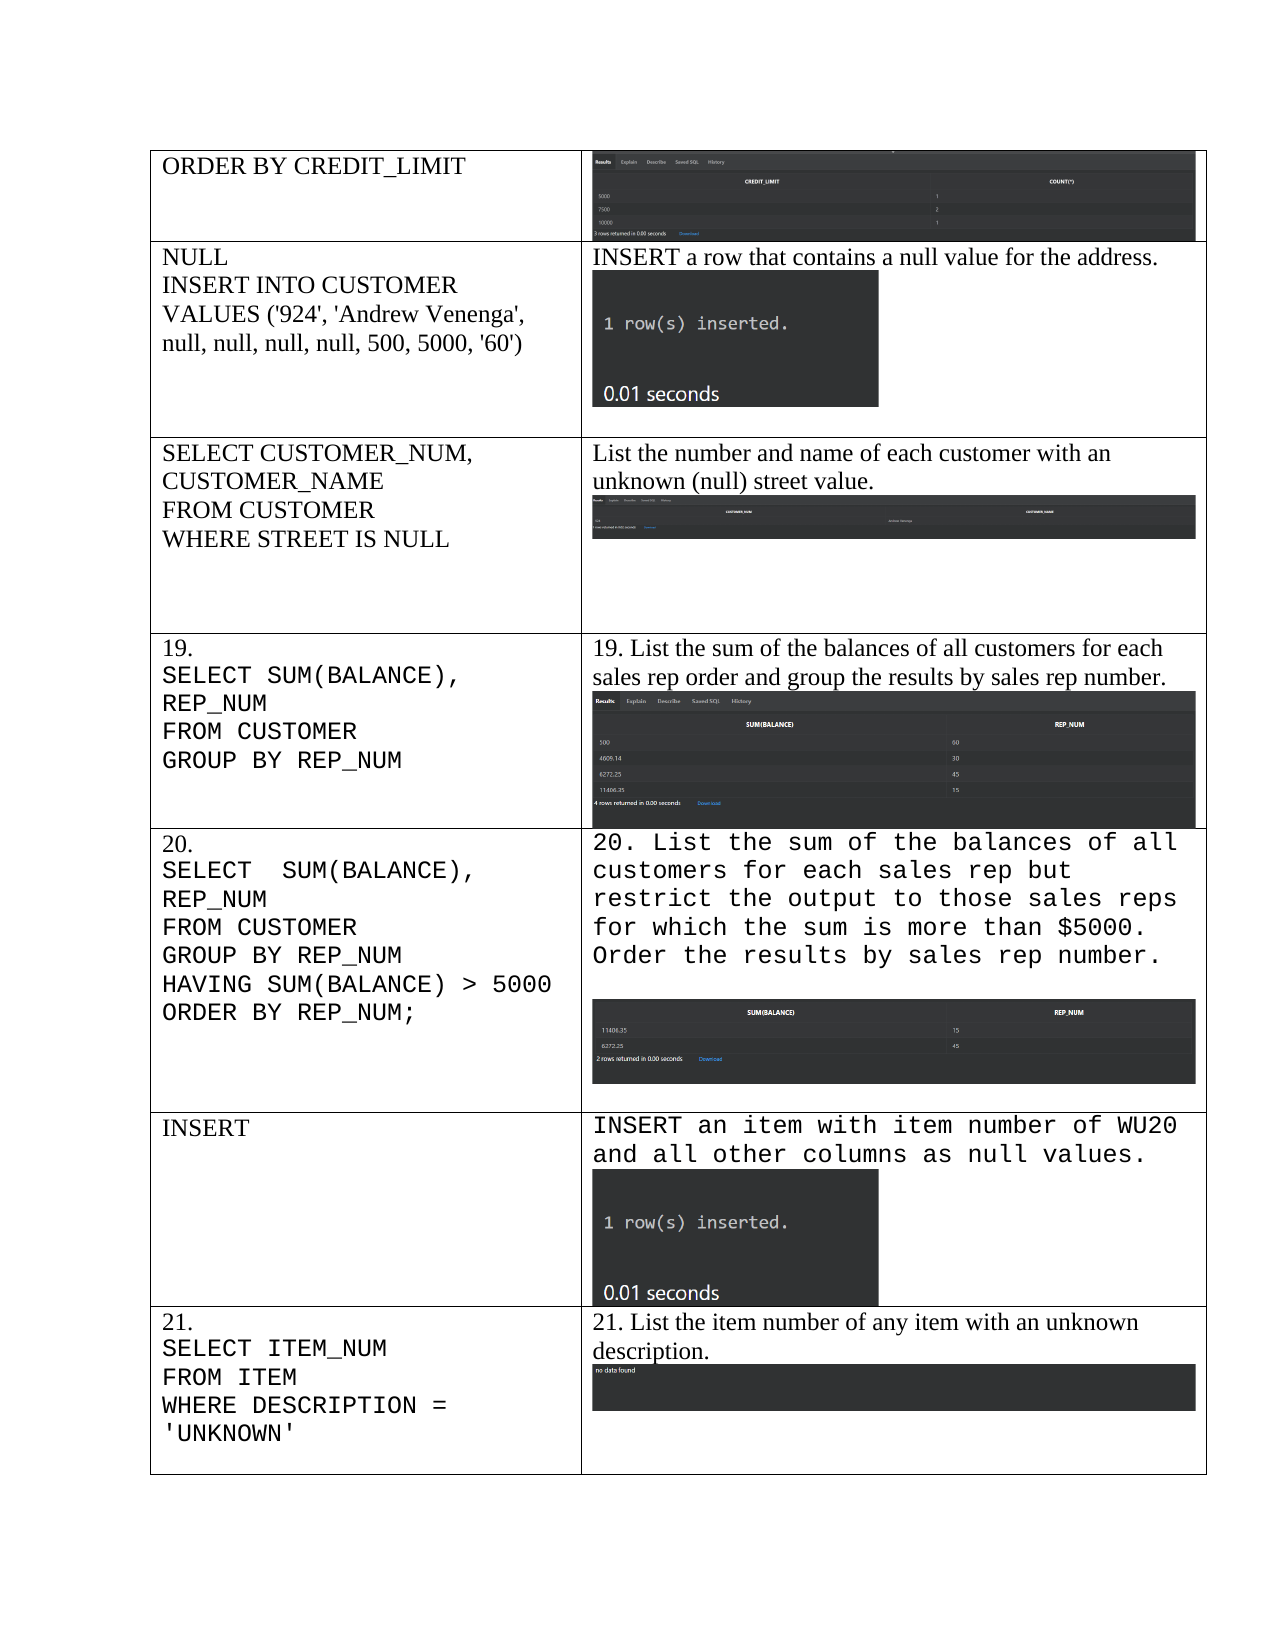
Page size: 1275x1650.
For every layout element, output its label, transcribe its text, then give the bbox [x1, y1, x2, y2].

table_cell List the number and name of each customer with an unknown (null) street value. [582, 438, 1206, 632]
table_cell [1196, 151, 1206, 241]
picture [592, 1364, 1196, 1411]
table_cell INSERT [151, 1113, 581, 1306]
table_cell 20. SELECT SUM(BALANCE), REP_NUM FROM CUSTOMER GROUP BY REP_NUM HAVING SUM(BALANCE) > 5000 ORDER BY REP_NUM; [151, 829, 581, 1112]
table_cell NULL INSERT INTO CUSTOMER VALUES ('924', 'Andrew Venenga', null, null, null, null, 500, 5000, '60') [151, 242, 581, 437]
picture [592, 999, 1196, 1084]
table_cell 19. SELECT SUM(BALANCE), REP_NUM FROM CUSTOMER GROUP BY REP_NUM [151, 634, 581, 828]
picture [592, 1169, 879, 1306]
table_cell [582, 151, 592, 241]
picture [592, 151, 1196, 241]
picture [592, 270, 879, 407]
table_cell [582, 1307, 1206, 1474]
table_cell 20. List the sum of the balances of all customers for each sales rep but restrict the output to those sales reps for which the sum is more than $5000. Order the results by sales rep number. [582, 829, 1206, 1112]
table_cell INSERT an item with item number of WU20 and all other columns as null values. [582, 1113, 1206, 1306]
table_cell SELECT CUSTOMER_NUM, CUSTOMER_NAME FROM CUSTOMER WHERE STREET IS NULL [151, 438, 581, 632]
picture [592, 495, 1196, 539]
table_cell INSERT a row that contains a null value for the address. [582, 242, 1206, 437]
picture [592, 691, 1196, 829]
table_cell 19. List the sum of the balances of all customers for each sales rep order and group the results by sales rep number. [582, 634, 1206, 828]
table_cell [151, 1307, 581, 1474]
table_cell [151, 151, 581, 241]
